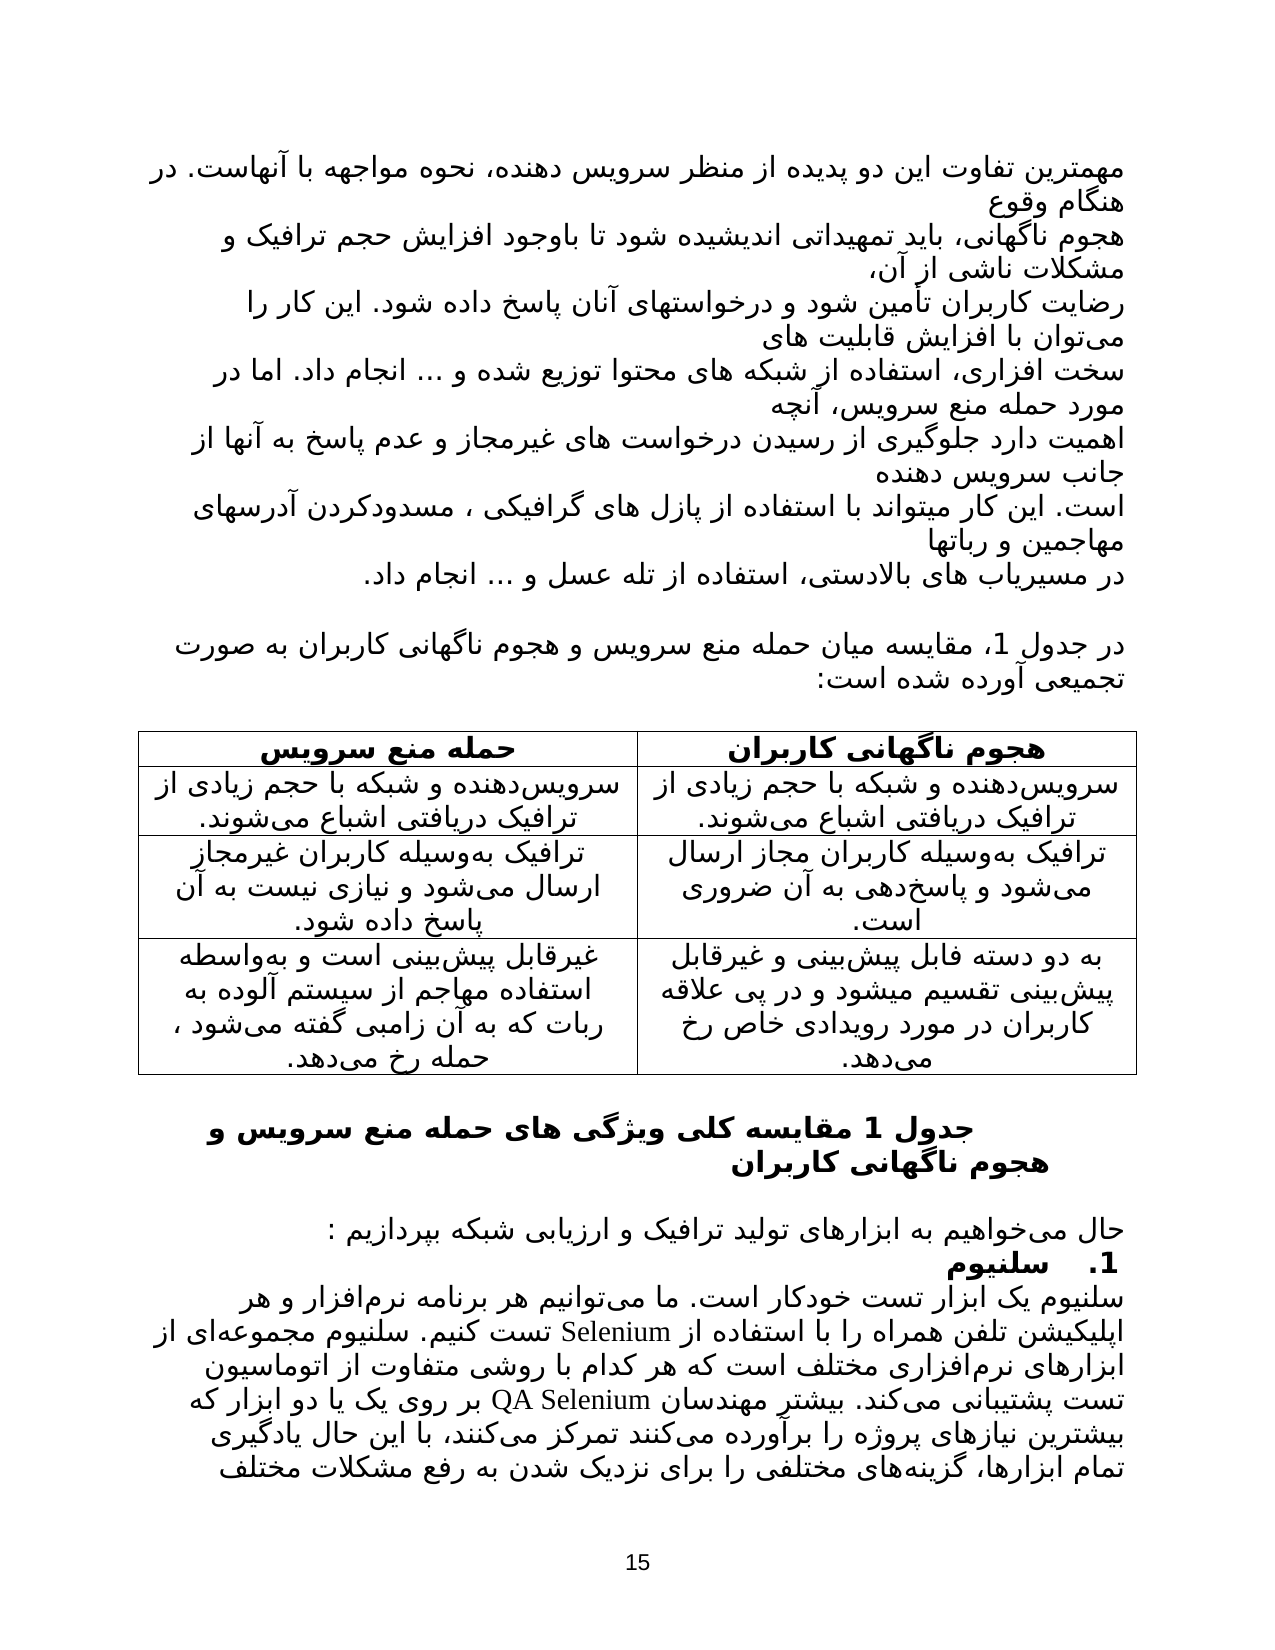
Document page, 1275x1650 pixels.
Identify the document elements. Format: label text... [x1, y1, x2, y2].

table_cell ترافیک به‌وسیله کاربران غیرمجاز ارسال می‌شود و نیازی نیست به آن پاسخ داده شود. [139, 836, 637, 937]
text در جدول 1، مقایسه میان حمله منع سرویس و هجوم ناگهانی کاربران به صورت تجمیعی آورده شده است: [150, 627, 1125, 695]
text رضایت کاربران تأمین شود و درخواستهای آنان پاسخ داده شود. این کار را می‌توان با افزایش قابلیت های [150, 286, 1125, 354]
table_header هجوم ناگهانی کاربران [638, 732, 1136, 766]
text در مسیریاب های بالادستی، استفاده از تله عسل و ... انجام داد. [150, 557, 1125, 591]
table_cell به دو دسته فابل پیش‌بینی و غیرقابل پیش‌بینی تقسیم میشود و در پی علاقه کاربران در مورد رویدادی خاص رخ می‌دهد. [638, 939, 1136, 1074]
text جدول 1 مقایسه کلی ویژگی های حمله منع سرویس و هجوم ناگهانی کاربران [150, 1111, 1050, 1179]
text سخت افزاری، استفاده از شبکه های محتوا توزیع شده و ... انجام داد. اما در مورد حمله منع سرویس، آنچه [150, 354, 1125, 422]
text هجوم ناگهانی، باید تمهیداتی اندیشیده شود تا باوجود افزایش حجم ترافیک و مشکلات ناشی از آن، [150, 218, 1125, 286]
table_header حمله منع سرویس [139, 732, 637, 766]
text اهمیت دارد جلوگیری از رسیدن درخواست های غیرمجاز و عدم پاسخ به آنها از جانب سرویس دهنده [150, 422, 1125, 489]
table_cell سرویس‌دهنده و شبکه با حجم زیادی از ترافیک دریافتی اشباع می‌شوند. [139, 767, 637, 834]
table_cell سرویس‌دهنده و شبکه با حجم زیادی از ترافیک دریافتی اشباع می‌شوند. [638, 767, 1136, 834]
text مهمترین تفاوت این دو پدیده از منظر سرویس دهنده، نحوه مواجهه با آنهاست. در هنگام وقوع [150, 150, 1125, 218]
table_cell غیرقابل پیش‌بینی است و به‌واسطه استفاده مهاجم از سیستم آلوده به ربات که به آن زامبی گفته‌ می‌شود ، حمله رخ می‌دهد. [139, 939, 637, 1074]
list سلنیوم [150, 1246, 1087, 1280]
table_cell ترافیک به‌وسیله کاربران مجاز ارسال می‌شود و پاسخ‌دهی به آن ضروری است. [638, 836, 1136, 937]
text حال می‌خواهیم به ابزار‌های تولید ترافیک و ارزیابی شبکه بپردازیم : [150, 1212, 1125, 1246]
text است. این کار میتواند با استفاده از پازل های گرافیکی ، مسدود‌کردن آدرسهای مهاجمین و رباتها [150, 489, 1125, 557]
